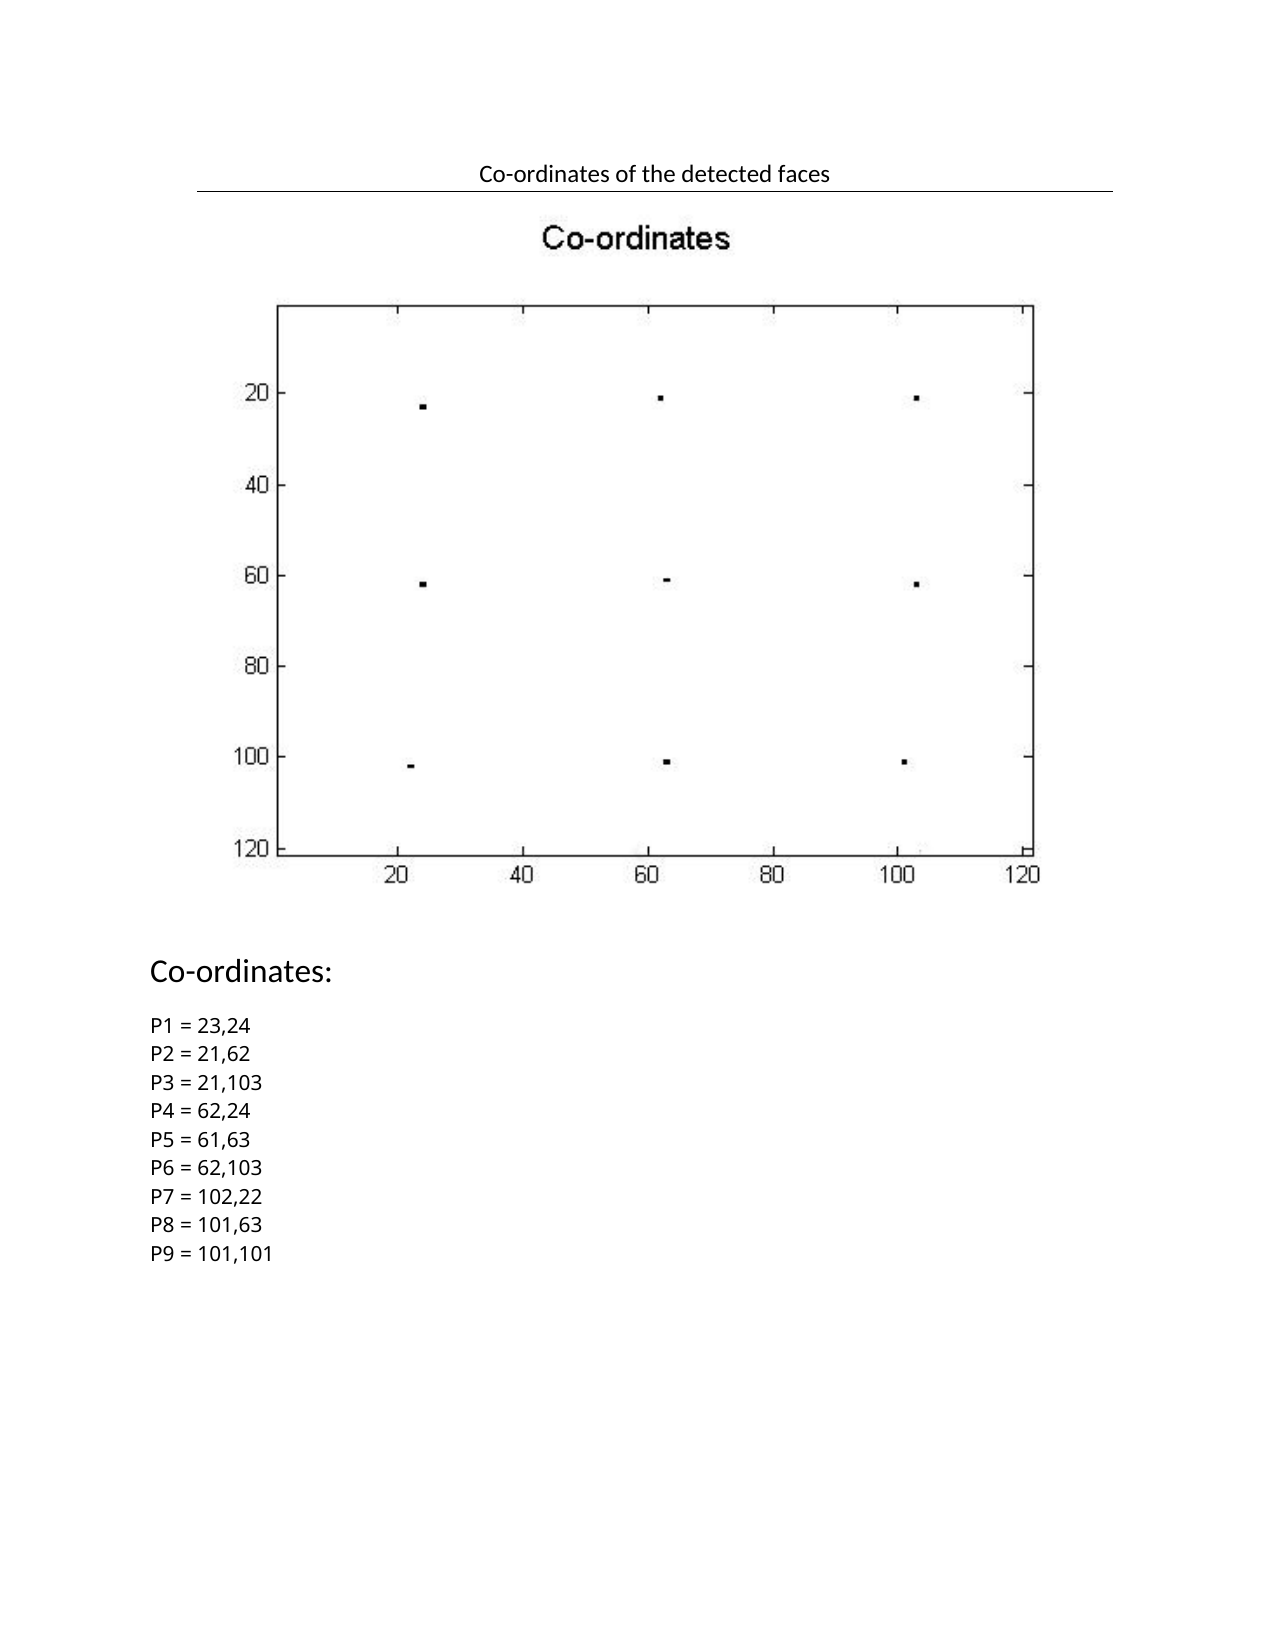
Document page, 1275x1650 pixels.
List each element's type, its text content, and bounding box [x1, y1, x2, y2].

text P8 = 101,63 [150, 1210, 1125, 1239]
text Co-ordinates of the detected faces [197, 158, 1113, 191]
text P5 = 61,63 [150, 1125, 1125, 1153]
text Co-ordinates: [150, 951, 1125, 991]
text P3 = 21,103 [150, 1068, 1125, 1096]
text P4 = 62,24 [150, 1096, 1125, 1125]
text P9 = 101,101 [150, 1239, 1125, 1267]
text P2 = 21,62 [150, 1039, 1125, 1068]
text P1 = 23,24 [150, 1011, 1125, 1039]
text P7 = 102,22 [150, 1182, 1125, 1210]
picture [150, 201, 1125, 932]
text P6 = 62,103 [150, 1153, 1125, 1182]
